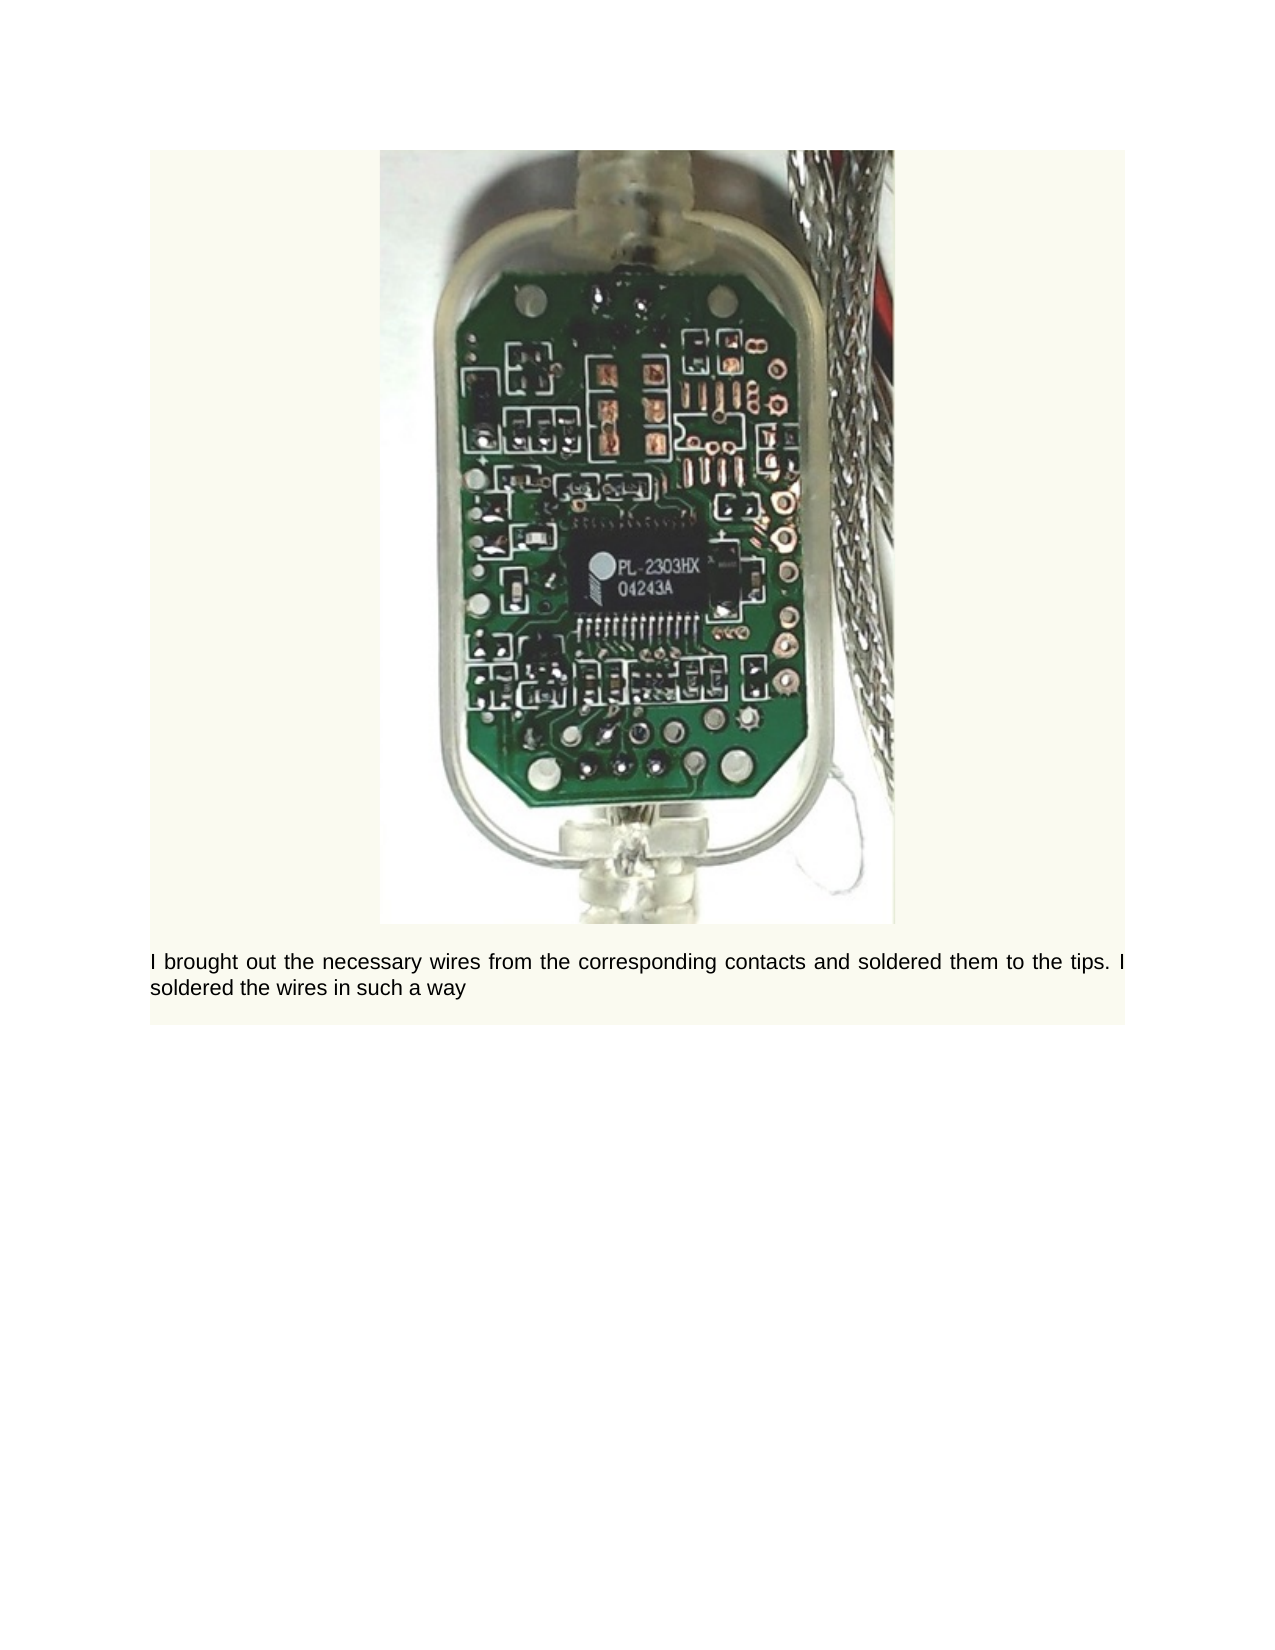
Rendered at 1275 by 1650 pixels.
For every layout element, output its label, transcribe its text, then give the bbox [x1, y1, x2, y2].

text I brought out the necessary wires from the corresponding contacts and soldered them to the tips. I soldered the wires in such a way [150, 949, 1125, 999]
picture [379, 150, 896, 924]
